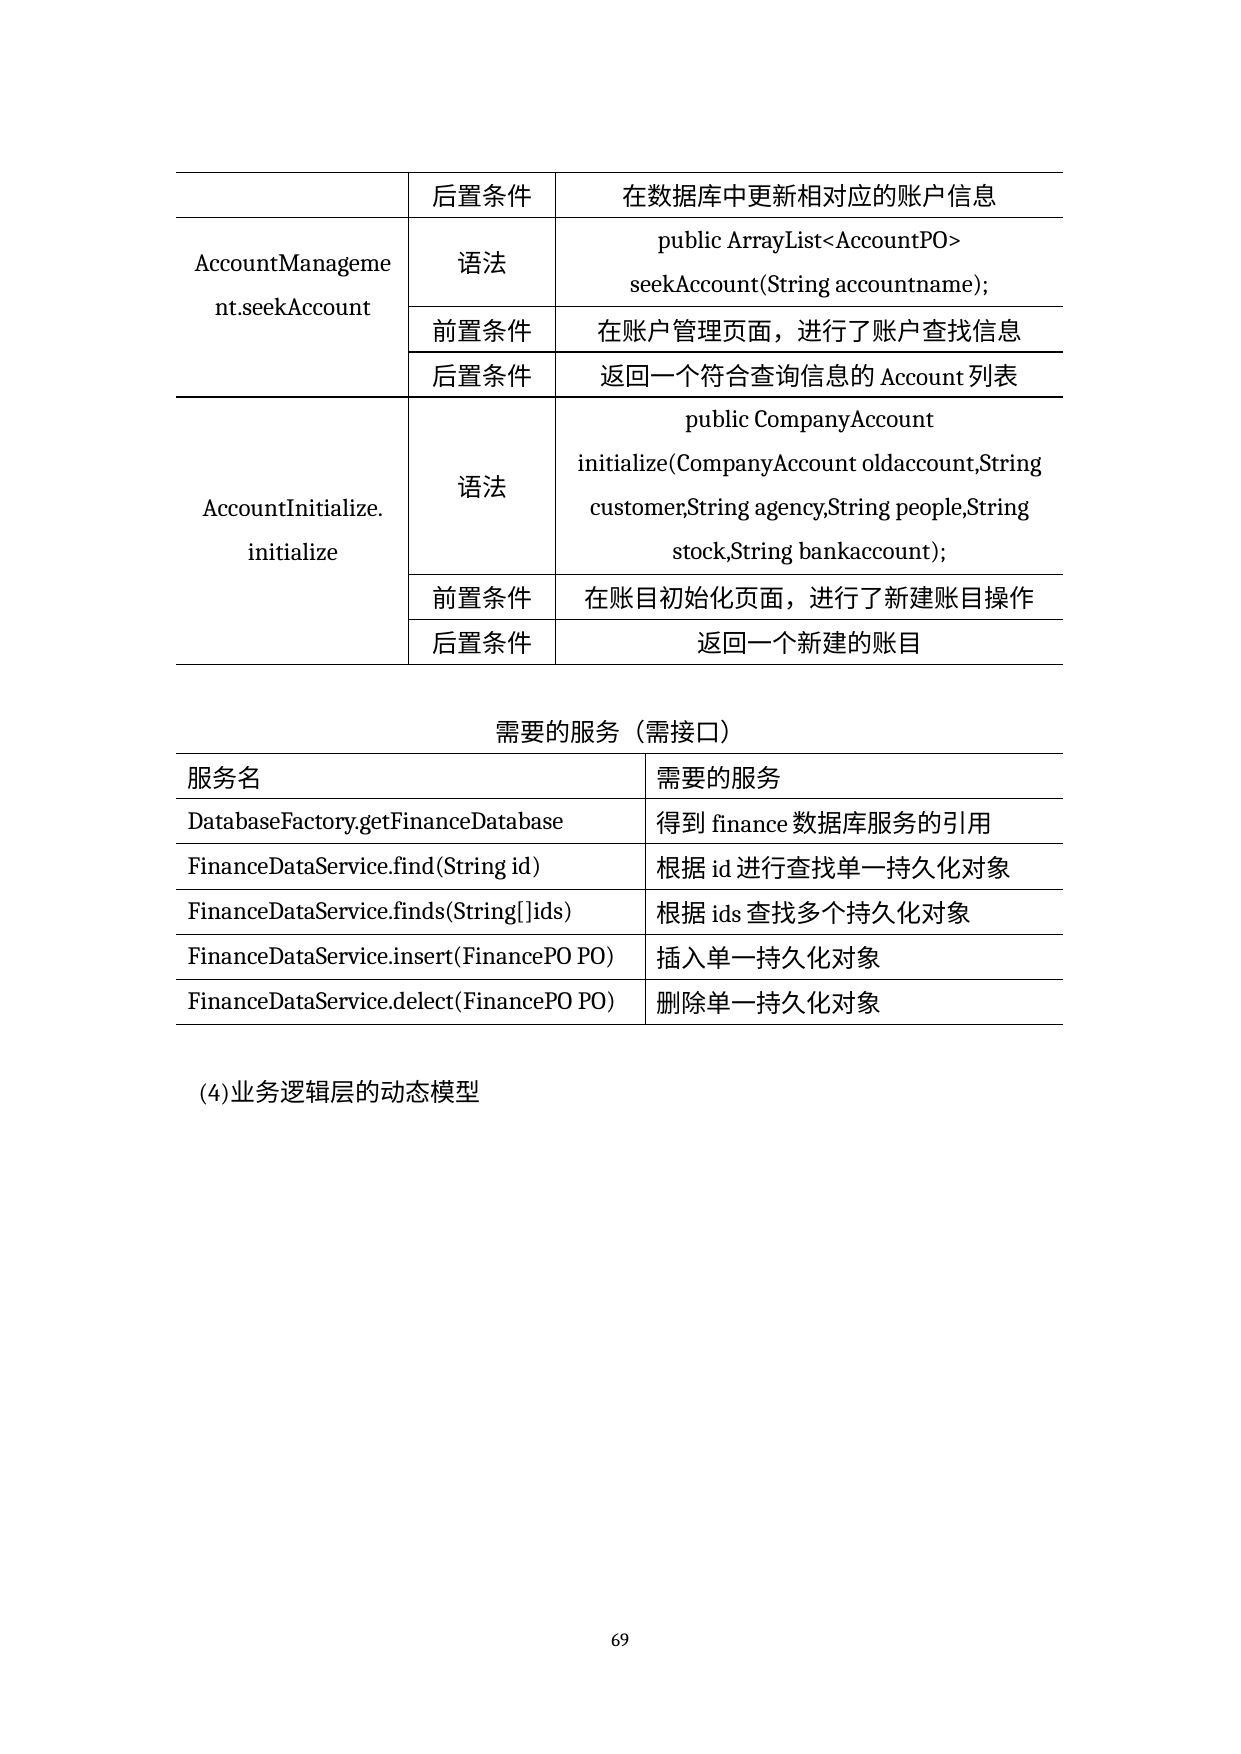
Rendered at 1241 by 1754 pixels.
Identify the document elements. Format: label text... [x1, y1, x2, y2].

table_cell 删除单一持久化对象 [646, 980, 1063, 1024]
table_cell 插入单一持久化对象 [646, 935, 1063, 979]
table_cell 返回一个新建的账目 [556, 620, 1063, 664]
table_cell 在数据库中更新相对应的账户信息 [556, 173, 1063, 217]
table_cell 前置条件 [409, 307, 555, 351]
table_cell 语法 [409, 218, 555, 306]
table_cell public ArrayList<AccountPO> seekAccount(String accountname); [556, 218, 1063, 306]
table_cell 在账目初始化页面，进行了新建账目操作 [556, 575, 1063, 619]
table_cell 后置条件 [409, 620, 555, 664]
table_cell FinanceDataService.find(String id) [176, 844, 645, 888]
table_cell public CompanyAccount initialize(CompanyAccount oldaccount,String customer,String agency,String people,String stock,String bankaccount); [556, 398, 1063, 574]
table_cell FinanceDataService.insert(FinancePO PO) [176, 935, 645, 979]
table_cell 语法 [409, 398, 555, 574]
table_cell DatabaseFactory.getFinanceDatabase [176, 799, 645, 843]
table_cell FinanceDataService.finds(String[]ids) [176, 890, 645, 933]
table_cell FinanceDataService.delect(FinancePO PO) [176, 980, 645, 1024]
table_cell AccountInitialize. initialize [176, 398, 408, 664]
table_cell 前置条件 [409, 575, 555, 619]
table_cell 返回一个符合查询信息的Account列表 [556, 353, 1063, 396]
table_cell AccountManagement.seekAccount [176, 218, 408, 396]
table_cell 后置条件 [409, 173, 555, 217]
table_header 需要的服务 [646, 754, 1063, 798]
table_cell 后置条件 [409, 353, 555, 396]
text 需要的服务（需接口） [187, 709, 1053, 753]
table_cell 根据ids查找多个持久化对象 [646, 890, 1063, 933]
table_cell 在账户管理页面，进行了账户查找信息 [556, 307, 1063, 351]
text (4)业务逻辑层的动态模型 [187, 1069, 1053, 1113]
table_header 服务名 [176, 754, 645, 798]
table_cell 根据id进行查找单一持久化对象 [646, 844, 1063, 888]
table_cell 得到finance数据库服务的引用 [646, 799, 1063, 843]
